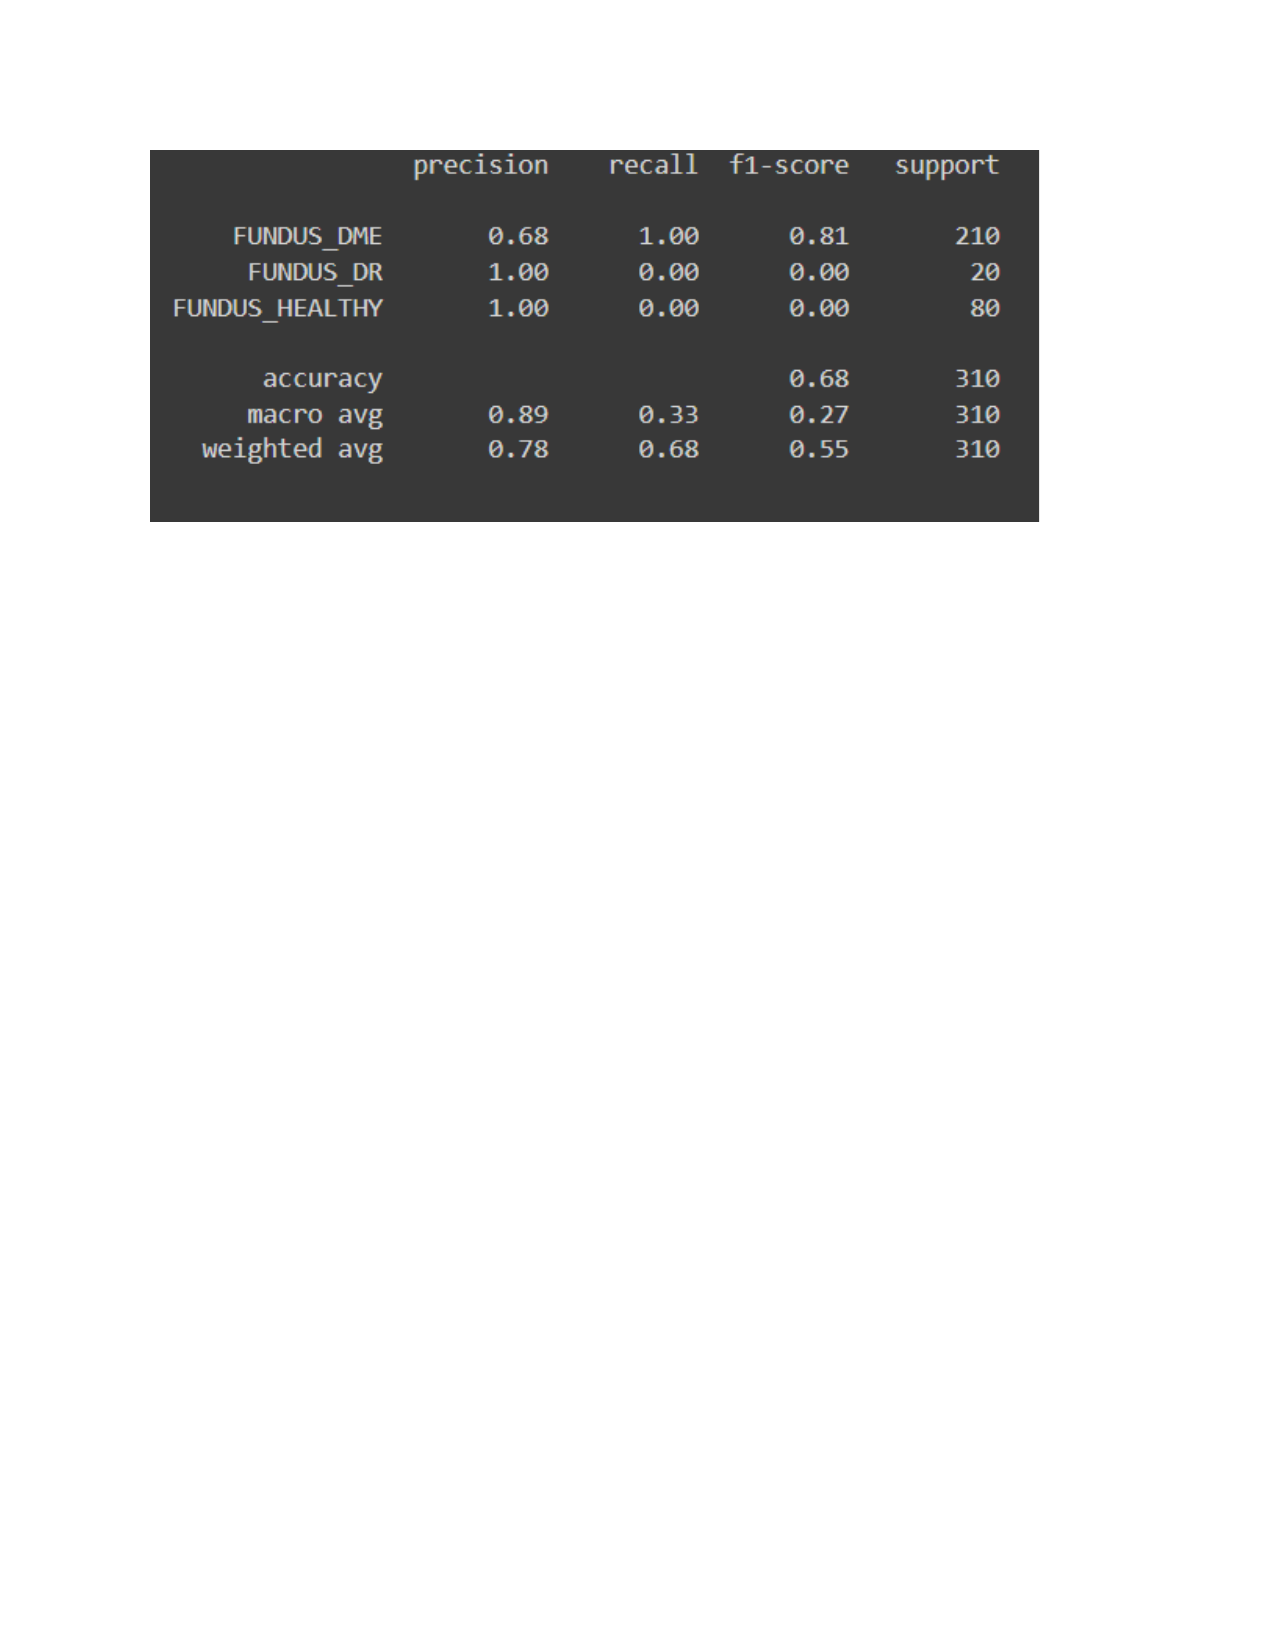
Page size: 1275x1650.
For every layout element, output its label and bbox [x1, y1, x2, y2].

picture [150, 150, 1040, 522]
